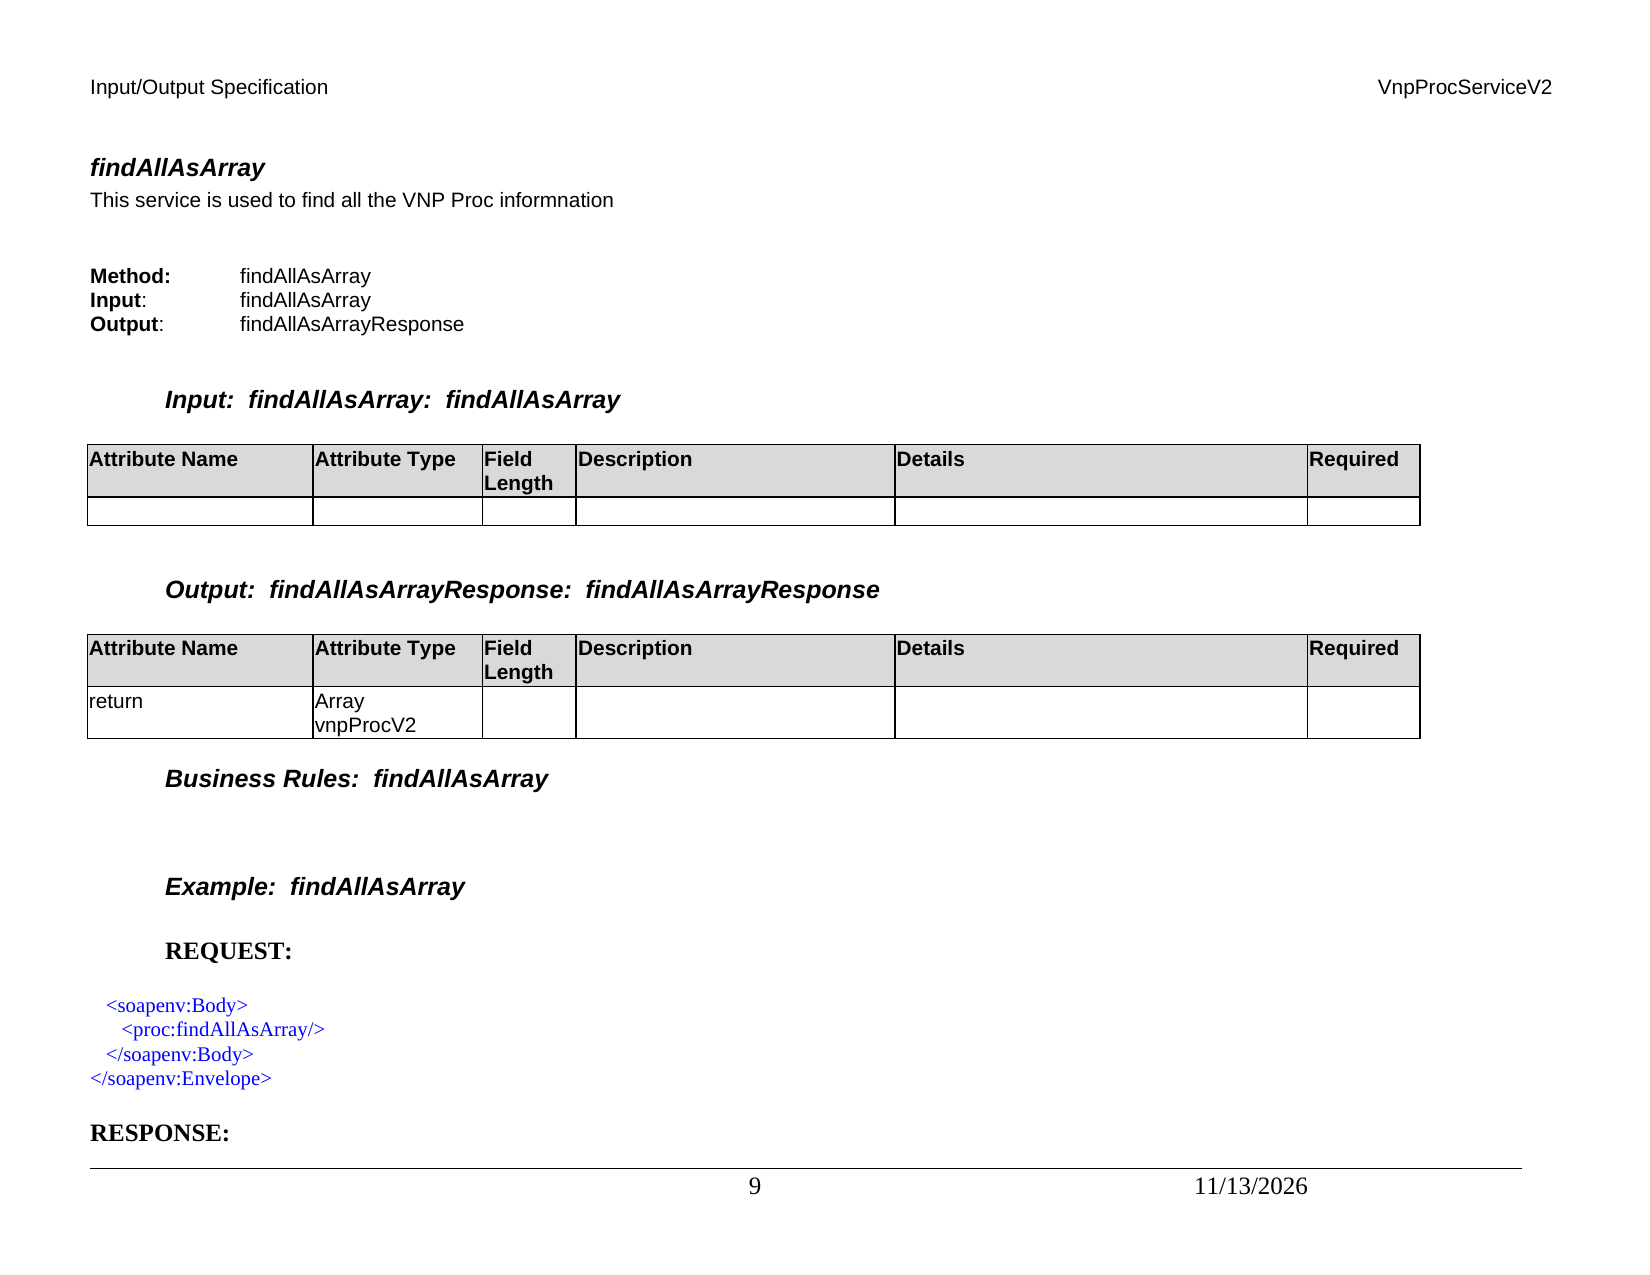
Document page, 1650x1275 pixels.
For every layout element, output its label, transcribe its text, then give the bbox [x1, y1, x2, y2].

table_cell [577, 498, 894, 525]
text This service is used to find all the VNP Proc informnation [90, 188, 1560, 212]
table_cell [1308, 687, 1419, 738]
subtitle Output: findAllAsArrayResponse: findAllAsArrayResponse [165, 575, 1560, 603]
table_header Field Length [483, 635, 575, 686]
subtitle Business Rules: findAllAsArray [165, 764, 1560, 793]
table_header Attribute Name [88, 445, 312, 496]
table_header Required [1308, 445, 1419, 496]
table_cell Array vnpProcV2 [314, 687, 482, 738]
subtitle Example: findAllAsArray [165, 872, 1560, 901]
table_header Attribute Type [314, 635, 482, 686]
subtitle Input: findAllAsArray: findAllAsArray [165, 385, 1560, 414]
text Input: findAllAsArray [90, 288, 1560, 312]
table_header Description [577, 445, 894, 496]
subtitle findAllAsArray [90, 153, 1560, 181]
table_header Description [577, 635, 894, 686]
table_header Attribute Type [314, 445, 482, 496]
table_header Field Length [483, 445, 575, 496]
table_header Details [896, 445, 1307, 496]
text Method: findAllAsArray [90, 264, 1560, 288]
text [90, 993, 1560, 1089]
table_cell [896, 498, 1307, 525]
table_header Required [1308, 635, 1419, 686]
table_cell [88, 498, 312, 525]
text RESPONSE: [90, 1118, 1560, 1147]
table_cell [577, 687, 894, 738]
table_cell [483, 498, 575, 525]
table_cell [1308, 498, 1419, 525]
text REQUEST: [90, 936, 1560, 964]
table_cell [314, 498, 482, 525]
table_cell return [88, 687, 312, 738]
table_cell [483, 687, 575, 738]
text Output: findAllAsArrayResponse [90, 312, 1560, 336]
table_header Attribute Name [88, 635, 312, 686]
table_cell [896, 687, 1307, 738]
table_header Details [896, 635, 1307, 686]
